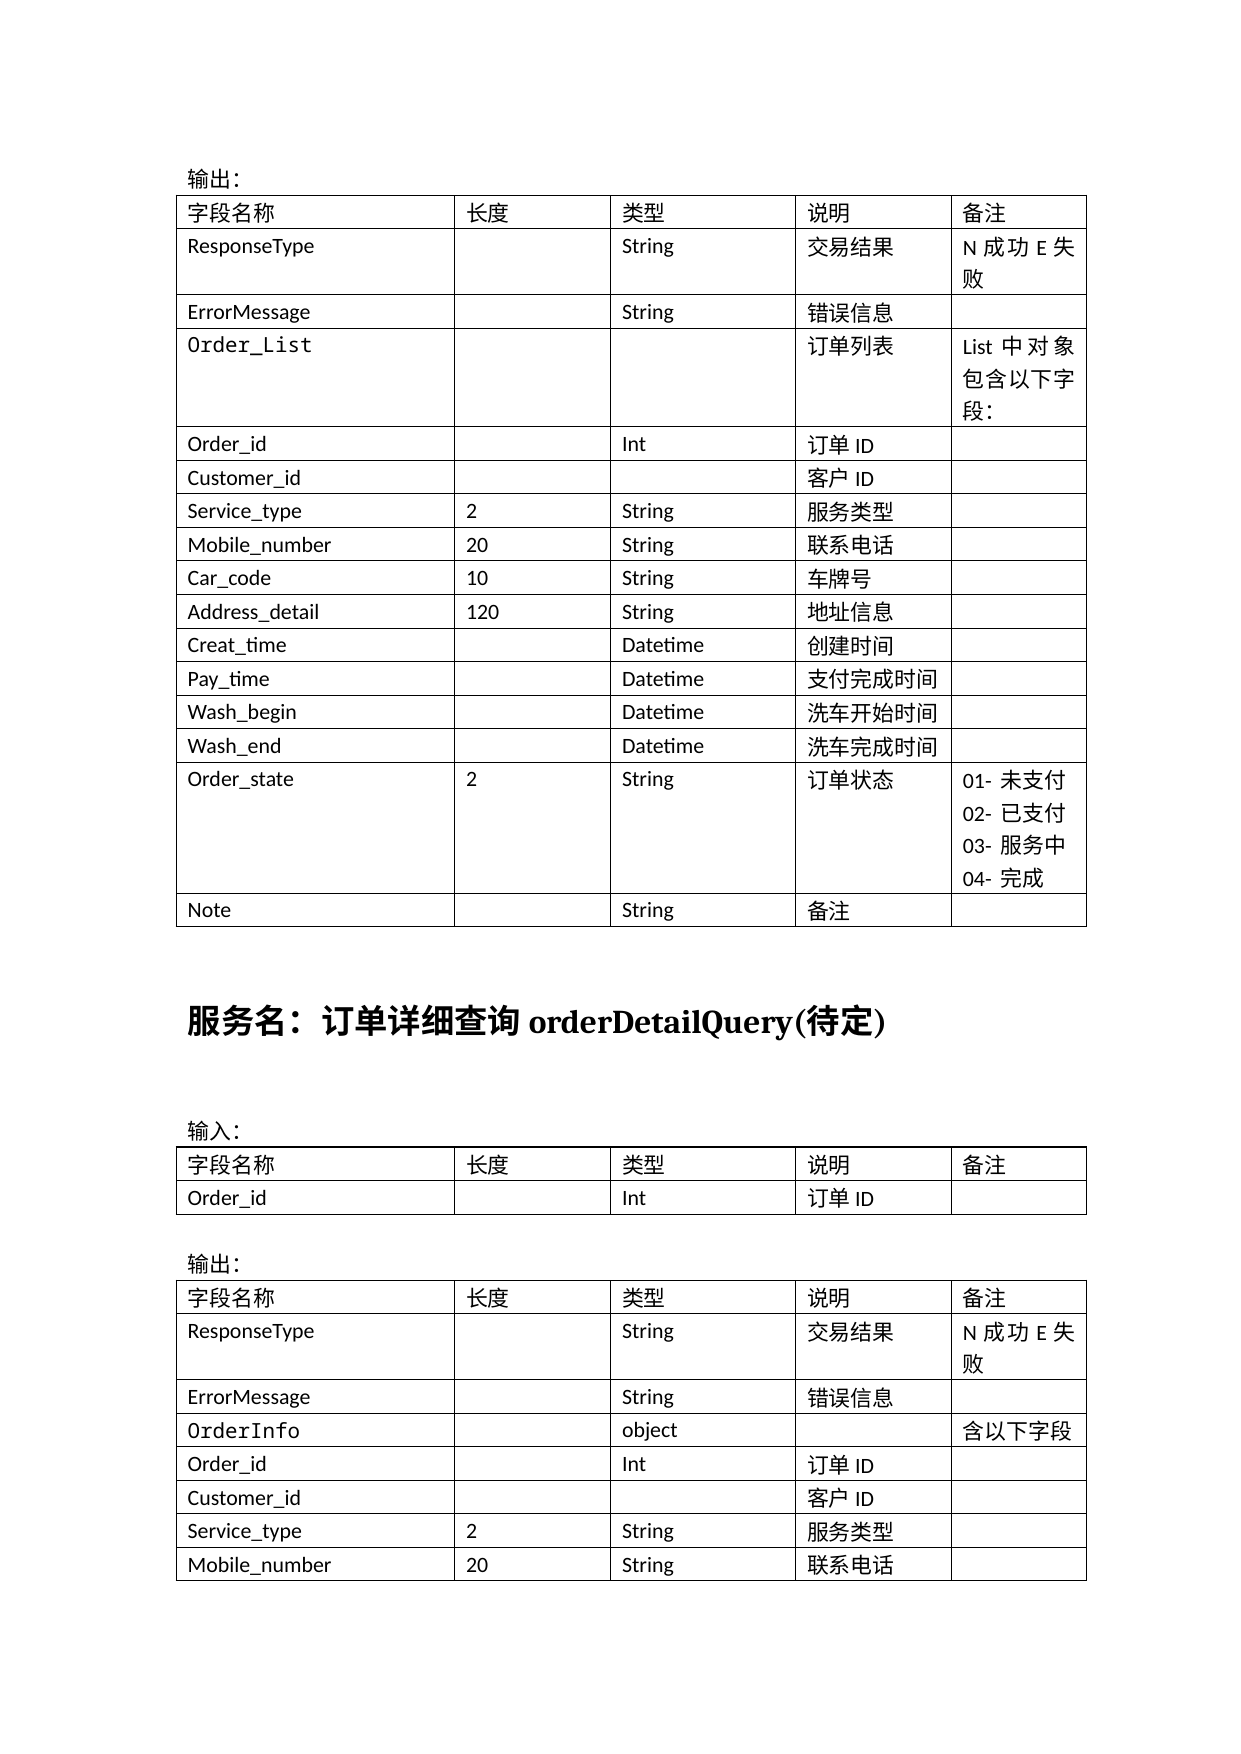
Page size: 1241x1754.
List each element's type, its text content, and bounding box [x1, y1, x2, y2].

table_cell ErrorMessage [177, 1380, 454, 1413]
table_cell [952, 1181, 1086, 1213]
table_cell [952, 1447, 1086, 1480]
table_cell String [611, 494, 795, 527]
text 输出： [187, 162, 1053, 194]
table_cell Service_type [177, 1514, 454, 1547]
table_cell String [611, 763, 795, 893]
table_cell Mobile_number [177, 528, 454, 560]
table_cell [455, 1447, 610, 1480]
table_cell String [611, 1314, 795, 1379]
table_header 类型 [611, 1148, 795, 1180]
table_cell [952, 528, 1086, 560]
table_cell [455, 427, 610, 460]
table_cell [952, 1514, 1086, 1547]
table_cell [455, 629, 610, 661]
table_cell Wash_begin [177, 696, 454, 728]
table_cell Order_id [177, 1181, 454, 1213]
table_cell 订单ID [796, 1447, 951, 1480]
table_header 说明 [796, 1148, 951, 1180]
table_cell [455, 1414, 610, 1446]
table_cell ErrorMessage [177, 295, 454, 328]
table_cell [952, 1481, 1086, 1513]
table_cell Order_List [177, 329, 454, 426]
table_cell Customer_id [177, 1481, 454, 1513]
table_cell Datetime [611, 696, 795, 728]
table_cell [952, 461, 1086, 493]
table_header 备注 [952, 196, 1086, 228]
table_cell 2 [455, 1514, 610, 1547]
table_header 备注 [952, 1281, 1086, 1313]
table_header 备注 [952, 1148, 1086, 1180]
table_cell 服务类型 [796, 494, 951, 527]
table_cell 客户ID [796, 461, 951, 493]
table_header 说明 [796, 1281, 951, 1313]
table_cell 服务类型 [796, 1514, 951, 1547]
table_cell Mobile_number [177, 1548, 454, 1580]
table_cell [796, 1414, 951, 1446]
table_cell Note [177, 894, 454, 926]
table_cell Creat_time [177, 629, 454, 661]
table_cell 10 [455, 561, 610, 594]
table_cell String [611, 1548, 795, 1580]
table_cell Int [611, 427, 795, 460]
table_cell 未支付 已支付 服务中 完成 [952, 763, 1086, 893]
table_cell ResponseType [177, 229, 454, 294]
table_cell 订单列表 [796, 329, 951, 426]
table_cell 联系电话 [796, 1548, 951, 1580]
table_cell Car_code [177, 561, 454, 594]
text 输出： [187, 1247, 1053, 1279]
table_cell String [611, 1514, 795, 1547]
table_cell 地址信息 [796, 595, 951, 627]
table_cell String [611, 229, 795, 294]
table_cell [952, 494, 1086, 527]
table_header 字段名称 [177, 196, 454, 228]
table_cell [611, 1481, 795, 1513]
table_cell [455, 696, 610, 728]
table_cell Datetime [611, 729, 795, 762]
table_cell [455, 894, 610, 926]
table_header 类型 [611, 1281, 795, 1313]
table_header 字段名称 [177, 1148, 454, 1180]
table_cell 洗车开始时间 [796, 696, 951, 728]
table_cell [455, 1314, 610, 1379]
table_cell String [611, 595, 795, 627]
table_cell 交易结果 [796, 1314, 951, 1379]
table_cell [952, 561, 1086, 594]
table_cell [455, 329, 610, 426]
table_cell 含以下字段 [952, 1414, 1086, 1446]
table_cell object [611, 1414, 795, 1446]
table_cell 错误信息 [796, 1380, 951, 1413]
table_cell 订单ID [796, 427, 951, 460]
table_cell [952, 662, 1086, 694]
subtitle 服务名：订单详细查询 orderDetailQuery(待定) [187, 987, 1053, 1052]
table_cell [455, 295, 610, 328]
table_cell [952, 629, 1086, 661]
table_cell 客户ID [796, 1481, 951, 1513]
table_cell N成功E失败 [952, 1314, 1086, 1379]
table_cell String [611, 561, 795, 594]
table_cell String [611, 528, 795, 560]
table_cell [455, 229, 610, 294]
table_cell Datetime [611, 629, 795, 661]
table_cell [952, 1548, 1086, 1580]
table_cell 20 [455, 528, 610, 560]
table_cell 创建时间 [796, 629, 951, 661]
table_cell Int [611, 1181, 795, 1213]
table_cell 错误信息 [796, 295, 951, 328]
table_cell Order_id [177, 1447, 454, 1480]
table_cell 120 [455, 595, 610, 627]
table_cell 备注 [796, 894, 951, 926]
table_cell Pay_time [177, 662, 454, 694]
table_cell 联系电话 [796, 528, 951, 560]
table_header 长度 [455, 1281, 610, 1313]
table_cell OrderInfo [177, 1414, 454, 1446]
table_cell [952, 894, 1086, 926]
table_cell [952, 1380, 1086, 1413]
table_cell 20 [455, 1548, 610, 1580]
table_cell [952, 729, 1086, 762]
table_cell [455, 1181, 610, 1213]
table_cell 2 [455, 763, 610, 893]
table_cell 车牌号 [796, 561, 951, 594]
table_cell 支付完成时间 [796, 662, 951, 694]
table_cell String [611, 894, 795, 926]
text 输入： [187, 1114, 1053, 1146]
table_header 字段名称 [177, 1281, 454, 1313]
table_cell 洗车完成时间 [796, 729, 951, 762]
table_cell Wash_end [177, 729, 454, 762]
table_cell [455, 461, 610, 493]
table_cell String [611, 1380, 795, 1413]
table_cell [455, 1481, 610, 1513]
table_cell [952, 427, 1086, 460]
table_cell N成功E失败 [952, 229, 1086, 294]
table_header 长度 [455, 196, 610, 228]
table_cell Customer_id [177, 461, 454, 493]
table_cell [611, 461, 795, 493]
table_cell [952, 696, 1086, 728]
table_cell [952, 295, 1086, 328]
table_cell [455, 662, 610, 694]
table_cell ResponseType [177, 1314, 454, 1379]
table_cell 订单状态 [796, 763, 951, 893]
table_cell Datetime [611, 662, 795, 694]
table_cell List中对象包含以下字段： [952, 329, 1086, 426]
table_cell 订单ID [796, 1181, 951, 1213]
table_cell Int [611, 1447, 795, 1480]
table_cell [455, 1380, 610, 1413]
table_cell String [611, 295, 795, 328]
table_cell 交易结果 [796, 229, 951, 294]
table_cell [952, 595, 1086, 627]
table_cell Order_state [177, 763, 454, 893]
table_cell Service_type [177, 494, 454, 527]
table_header 长度 [455, 1148, 610, 1180]
table_cell 2 [455, 494, 610, 527]
table_cell Address_detail [177, 595, 454, 627]
table_cell [455, 729, 610, 762]
table_cell [611, 329, 795, 426]
table_cell Order_id [177, 427, 454, 460]
table_header 类型 [611, 196, 795, 228]
table_header 说明 [796, 196, 951, 228]
